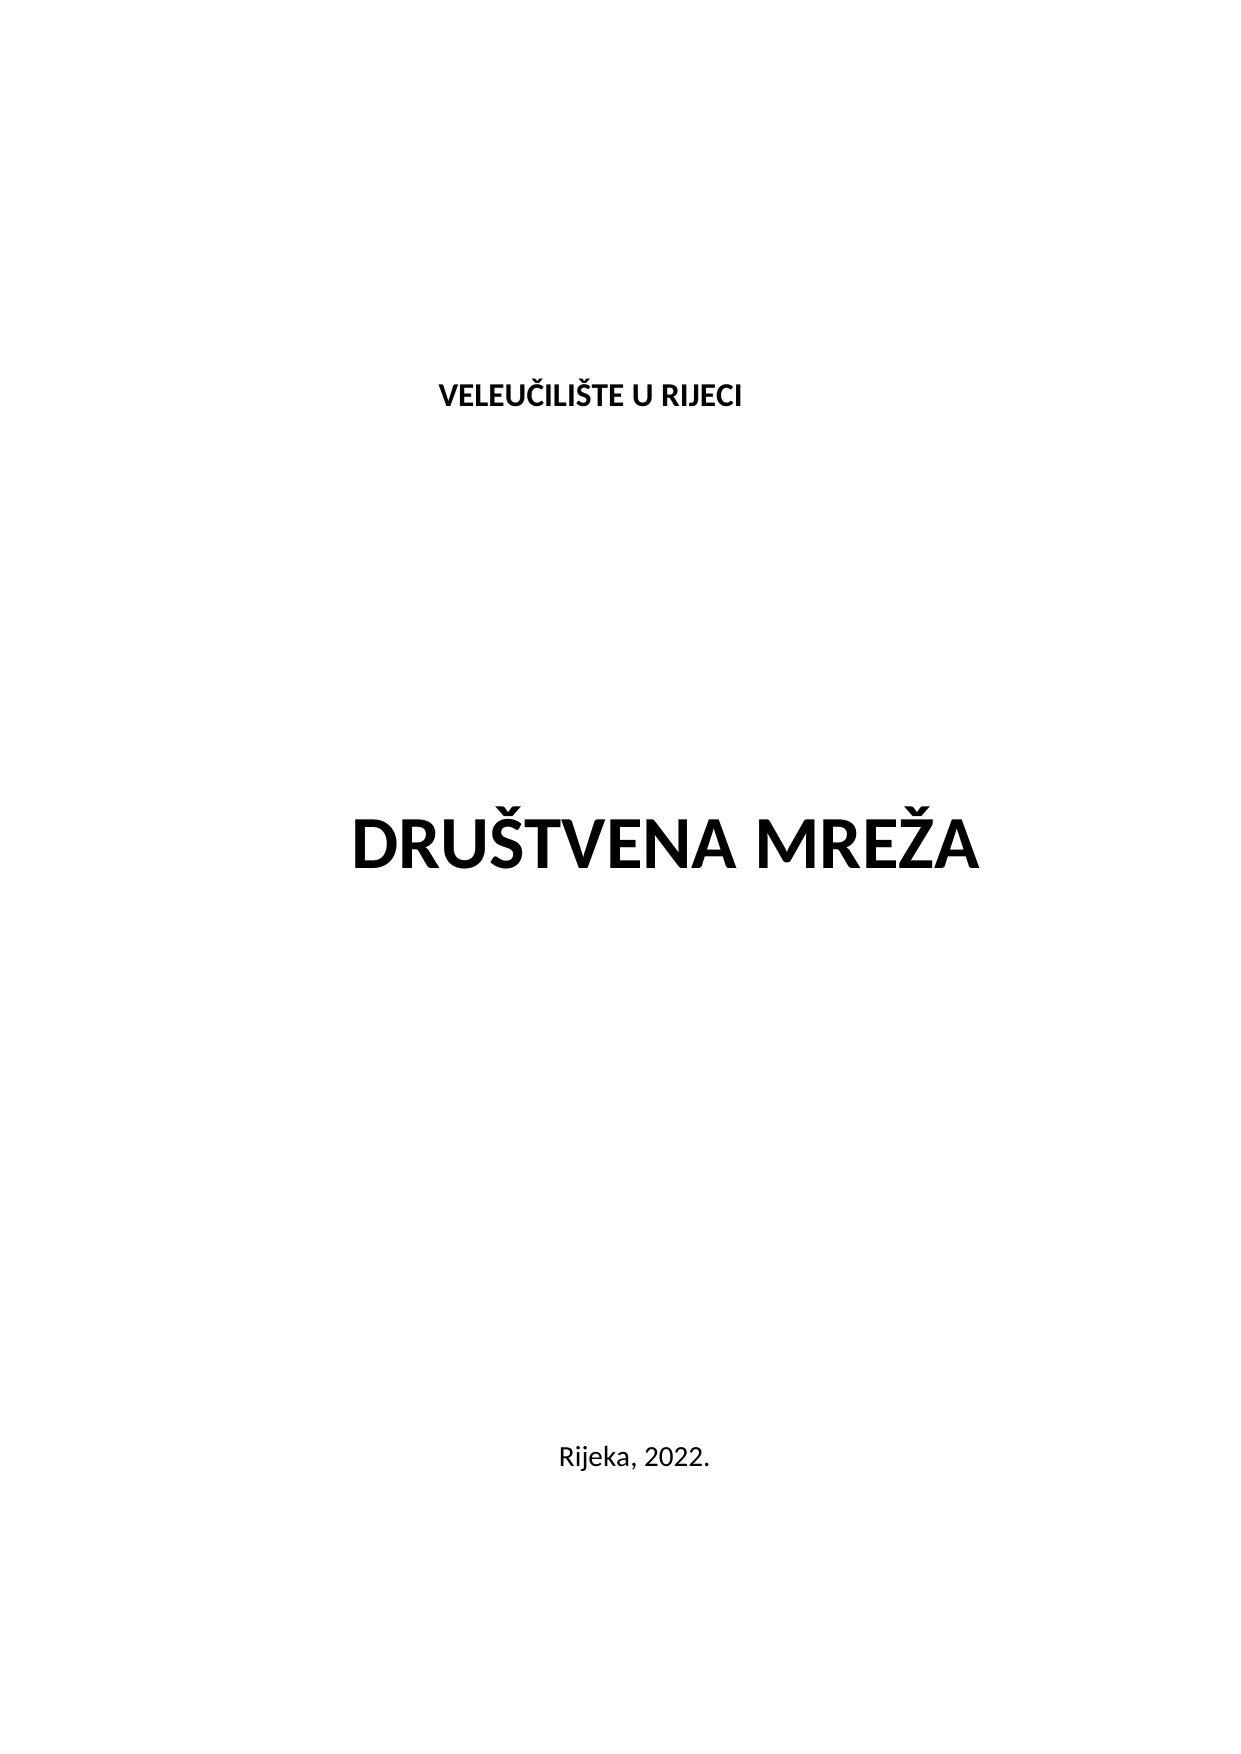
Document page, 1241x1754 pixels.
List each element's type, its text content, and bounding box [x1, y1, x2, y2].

text Rijeka, 2022. [552, 1438, 1004, 1473]
text VELEUČILIŠTE U RIJECI [177, 374, 1004, 415]
text DRUŠTVENA MREŽA [252, 795, 1004, 887]
